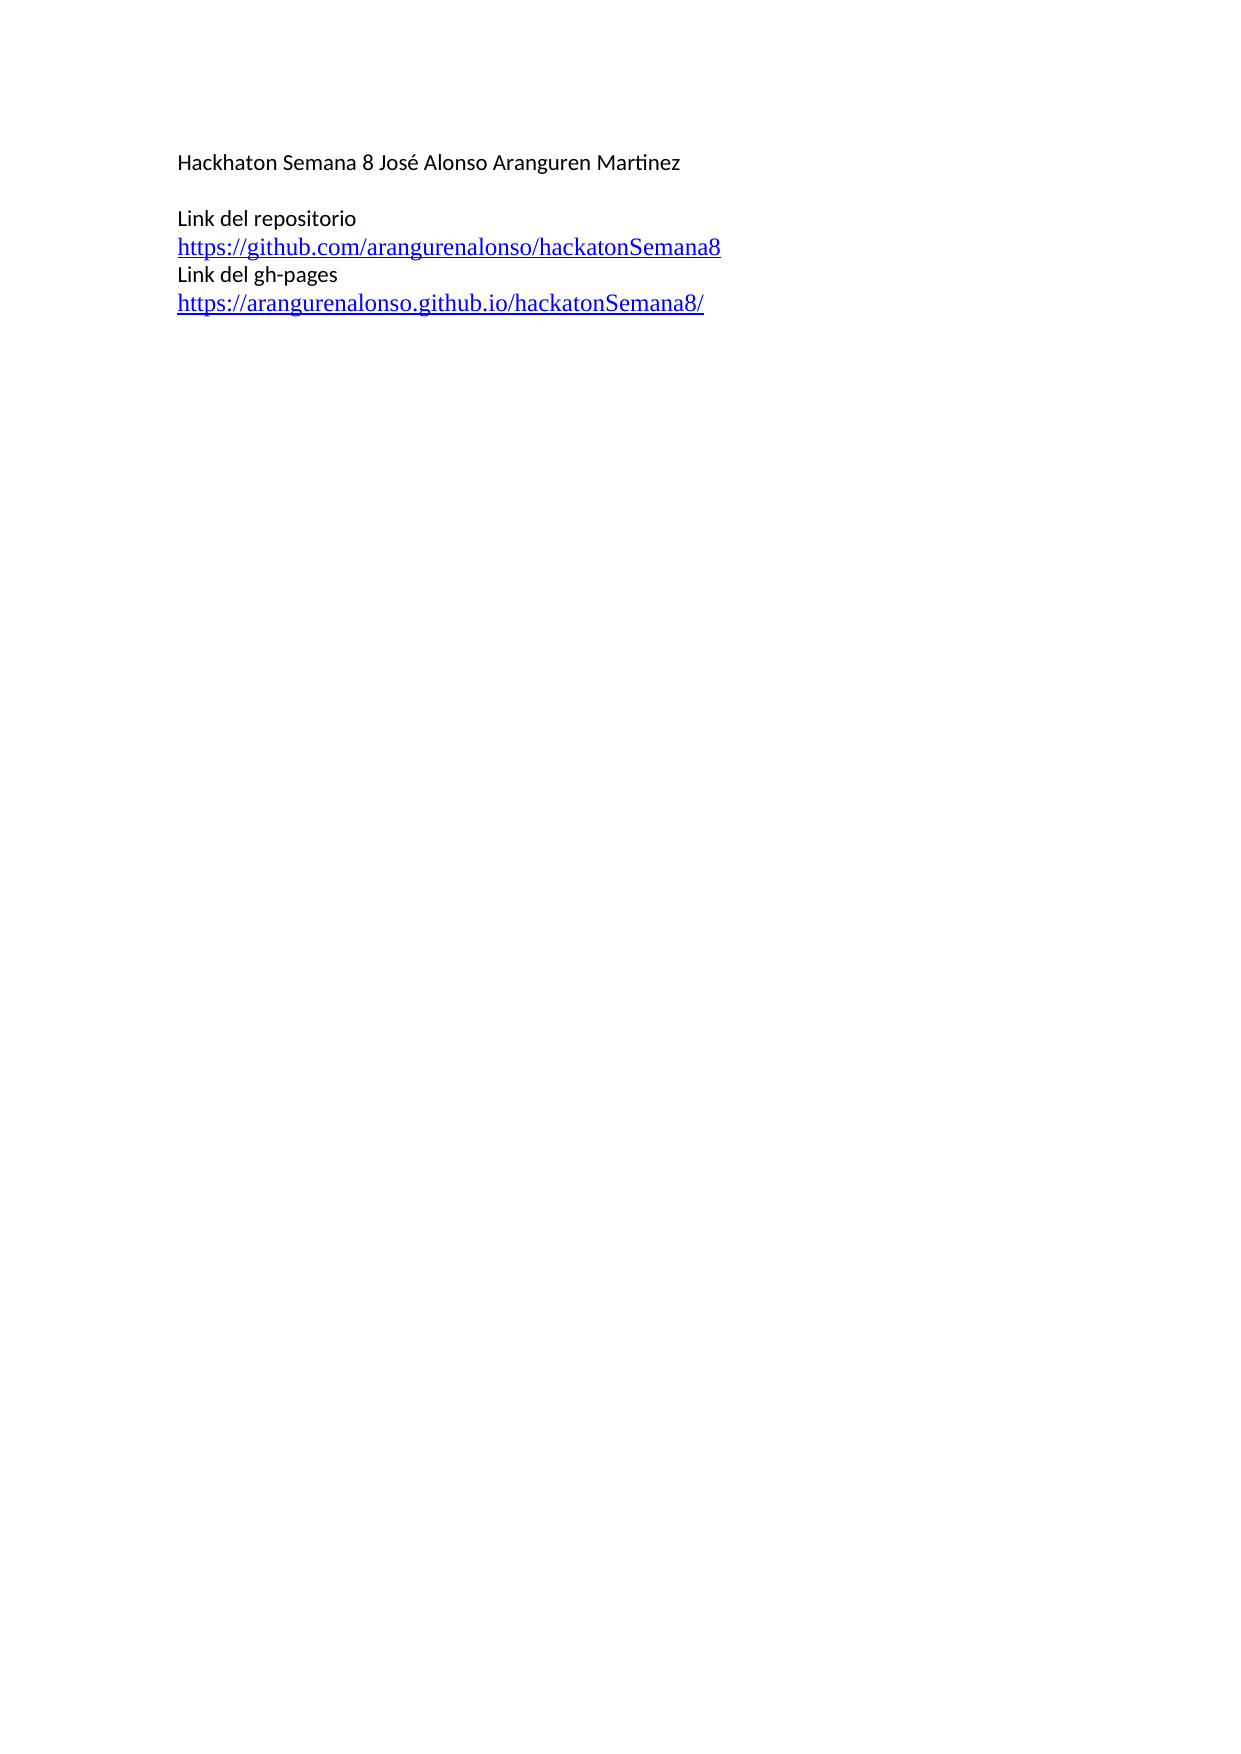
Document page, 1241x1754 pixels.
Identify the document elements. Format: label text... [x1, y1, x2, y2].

text https://arangurenalonso.github.io/hackatonSemana8/ [177, 288, 1063, 317]
text Link del gh-pages [177, 260, 1063, 288]
text Hackhaton Semana 8 José Alonso Aranguren Martinez [177, 148, 1063, 176]
text https://github.com/arangurenalonso/hackatonSemana8 [177, 232, 1063, 260]
text Link del repositorio [177, 204, 1063, 232]
